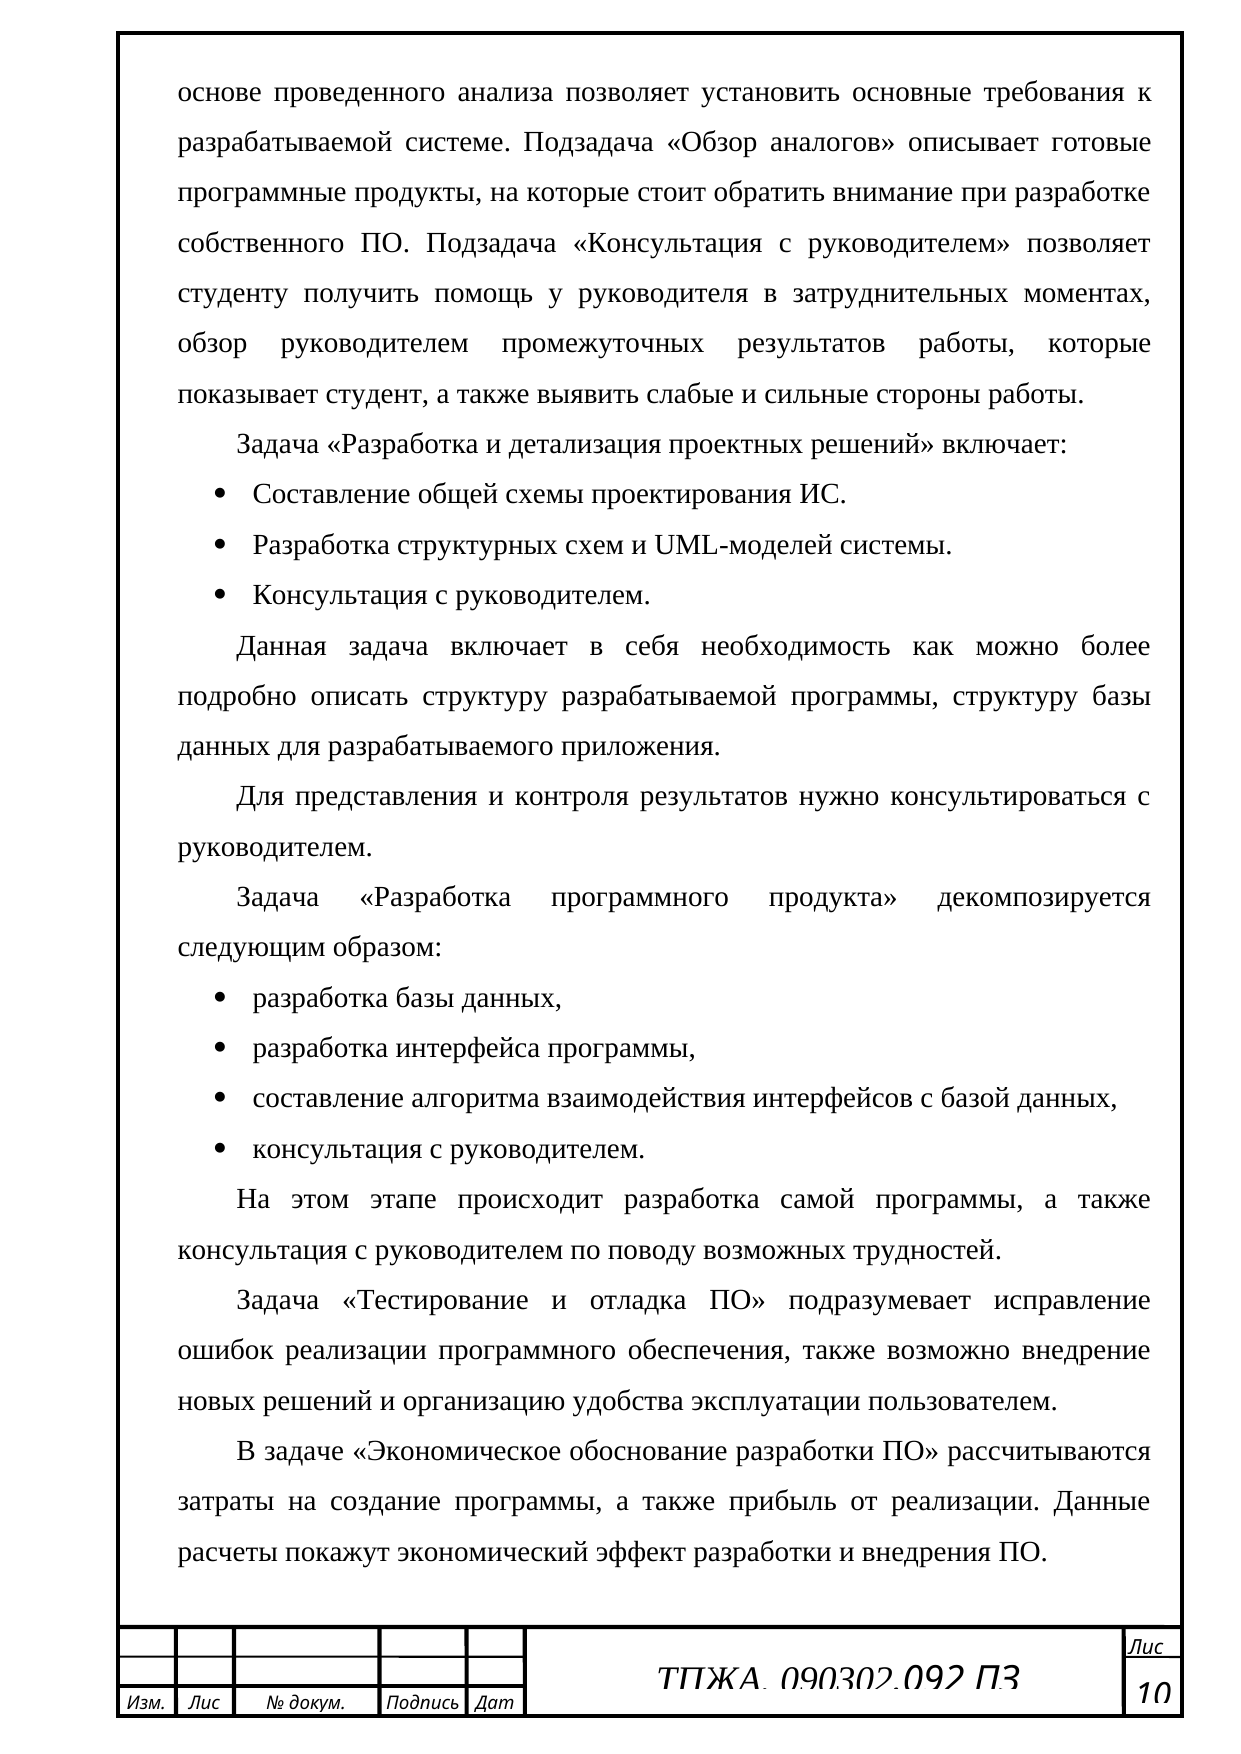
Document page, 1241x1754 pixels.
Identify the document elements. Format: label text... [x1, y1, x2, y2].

text Задача «Тестирование и отладка ПО» подразумевает исправление ошибок реализации программного обеспечения, также возможно внедрение новых решений и организацию удобства эксплуатации пользователем. [177, 1282, 1152, 1416]
text Данная задача включает в себя необходимость как можно более подробно описать структуру разрабатываемой программы, структуру базы данных для разрабатываемого приложения. [177, 628, 1152, 762]
list составление алгоритма взаимодействия интерфейсов с базой данных, [215, 1081, 1152, 1114]
list Разработка структурных схем и UML-моделей системы. [215, 527, 1152, 560]
text Для представления и контроля результатов нужно консультироваться с руководителем. [177, 778, 1152, 862]
text Задача «Разработка и детализация проектных решений» включает: [177, 426, 1152, 459]
text На этом этапе происходит разработка самой программы, а также консультация с руководителем по поводу возможных трудностей. [177, 1181, 1152, 1265]
text Задача «Разработка программного продукта» декомпозируется следующим образом: [177, 879, 1152, 963]
list Консультация с руководителем. [215, 577, 1152, 611]
text В задаче «Экономическое обоснование разработки ПО» рассчитываются затраты на создание программы, а также прибыль от реализации. Данные расчеты покажут экономический эффект разработки и внедрения ПО. [177, 1433, 1152, 1567]
list Составление общей схемы проектирования ИС. [215, 476, 1152, 510]
list разработка интерфейса программы, [215, 1030, 1152, 1064]
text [177, 74, 1152, 409]
list разработка базы данных, [215, 980, 1152, 1013]
list консультация с руководителем. [215, 1131, 1152, 1165]
